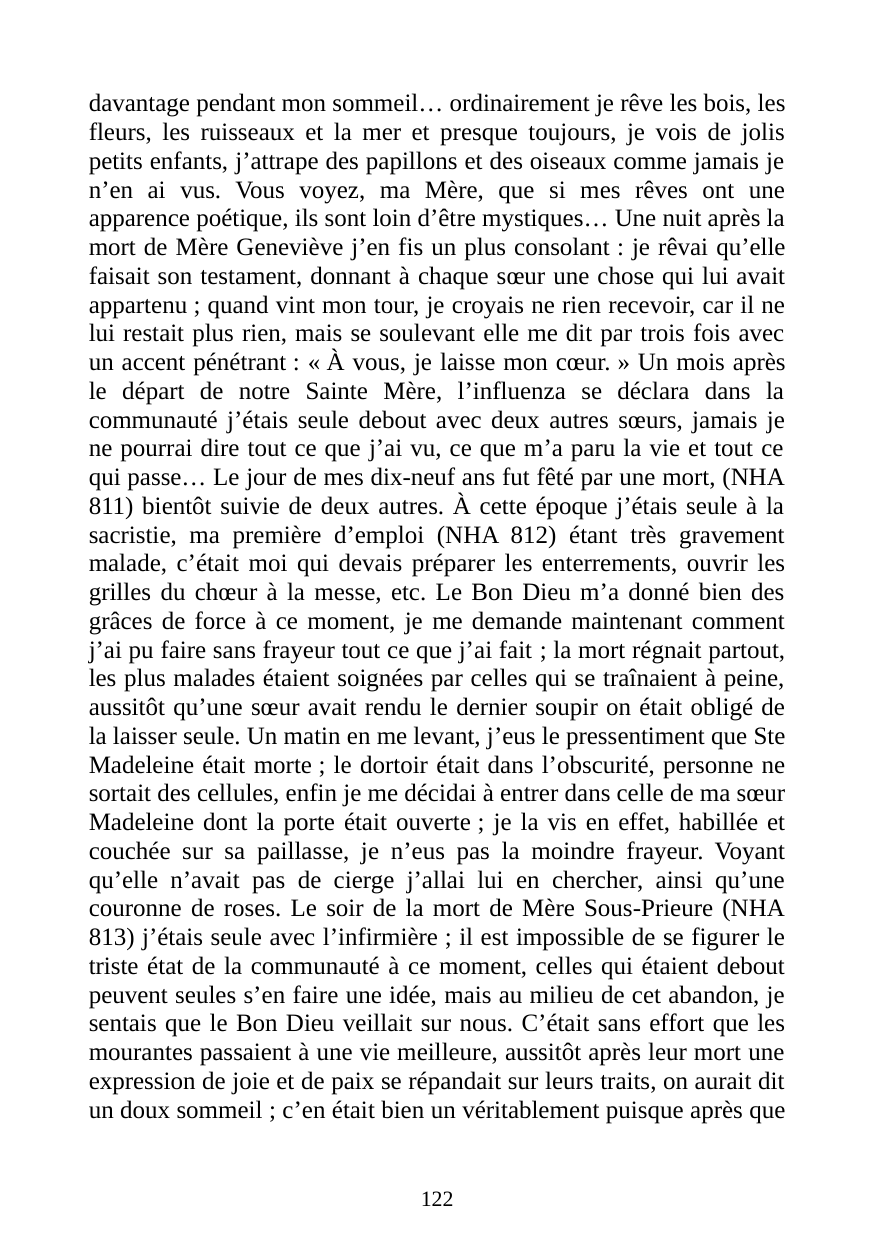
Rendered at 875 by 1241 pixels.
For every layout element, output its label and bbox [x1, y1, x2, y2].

text [88, 88, 786, 1123]
